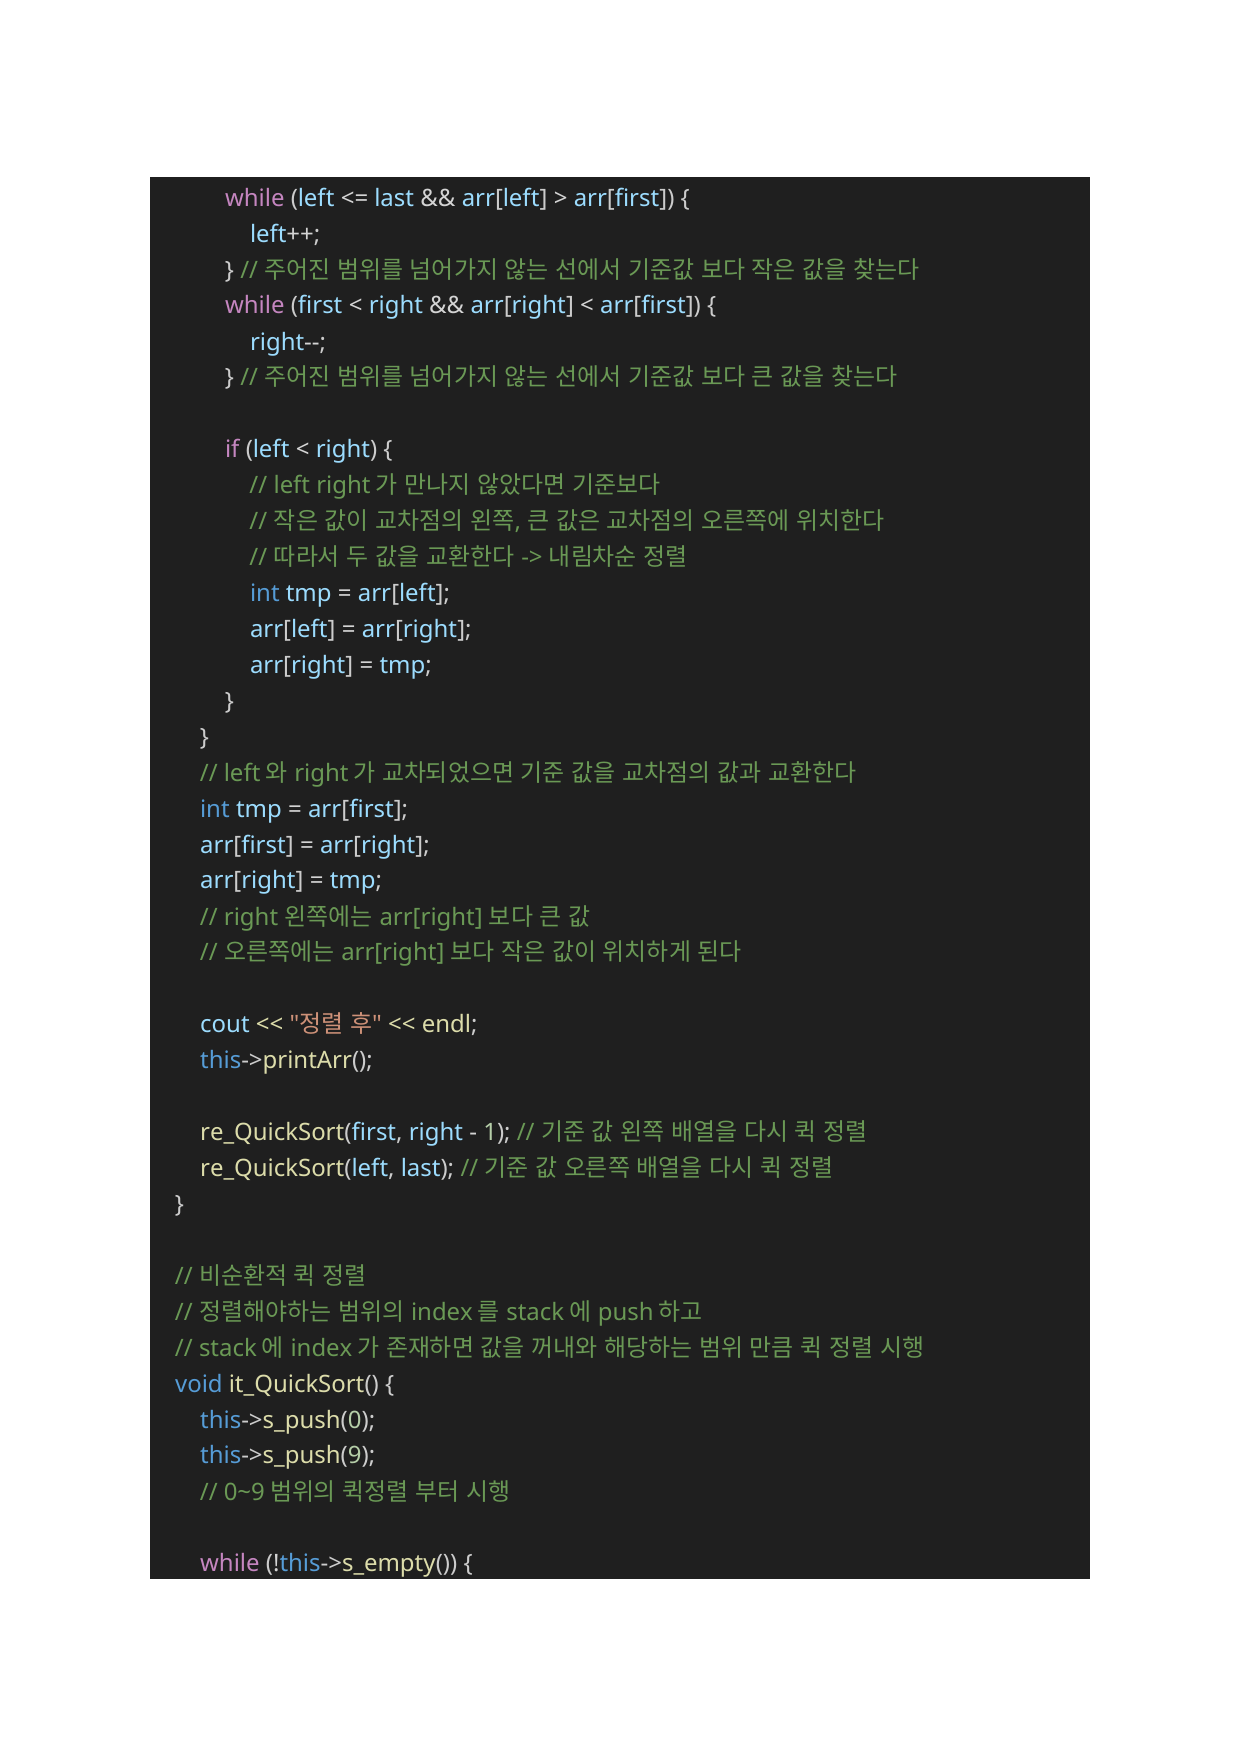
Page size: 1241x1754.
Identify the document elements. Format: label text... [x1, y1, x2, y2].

text // right 왼쪽에는 arr[right] 보다 큰 값 [150, 896, 1090, 932]
text // 정렬해야하는 범위의 index를 stack에 push하고 [150, 1291, 1090, 1327]
text arr[first] = arr[right]; [150, 824, 1090, 860]
text this->s_push(0); [150, 1399, 1090, 1435]
text // 비순환적 퀵 정렬 [150, 1255, 1090, 1291]
text } [150, 680, 1090, 716]
text // 0~9범위의 퀵정렬 부터 시행 [150, 1471, 1090, 1507]
text } [150, 716, 1090, 752]
text arr[left] = arr[right]; [150, 608, 1090, 644]
text // left와 right가 교차되었으면 기준 값을 교차점의 값과 교환한다 [150, 752, 1090, 788]
text void it_QuickSort() { [150, 1363, 1090, 1399]
text re_QuickSort(first, right - 1); // 기준 값 왼쪽 배열을 다시 퀵 정렬 [150, 1112, 1090, 1147]
text left++; [150, 213, 1090, 249]
text this->s_push(9); [150, 1435, 1090, 1471]
text if (left < right) { [150, 429, 1090, 465]
text cout << "정렬 후" << endl; [150, 1004, 1090, 1040]
text arr[right] = tmp; [150, 644, 1090, 680]
text while (!this->s_empty()) { [150, 1543, 1090, 1579]
text int tmp = arr[left]; [150, 572, 1090, 608]
text right--; [150, 321, 1090, 357]
text while (left <= last && arr[left] > arr[first]) { [150, 177, 1090, 213]
text // stack에 index가 존재하면 값을 꺼내와 해당하는 범위 만큼 퀵 정렬 시행 [150, 1327, 1090, 1363]
text int tmp = arr[first]; [150, 788, 1090, 824]
text re_QuickSort(left, last); // 기준 값 오른쪽 배열을 다시 퀵 정렬 [150, 1147, 1090, 1183]
text arr[right] = tmp; [150, 860, 1090, 896]
text } [150, 1183, 1090, 1219]
text while (first < right && arr[right] < arr[first]) { [150, 285, 1090, 321]
text // 작은 값이 교차점의 왼쪽, 큰 값은 교차점의 오른쪽에 위치한다 [150, 501, 1090, 537]
text // 오른쪽에는 arr[right] 보다 작은 값이 위치하게 된다 [150, 932, 1090, 968]
text // 따라서 두 값을 교환한다 -> 내림차순 정렬 [150, 537, 1090, 572]
text } // 주어진 범위를 넘어가지 않는 선에서 기준값 보다 큰 값을 찾는다 [150, 357, 1090, 393]
text // left right가 만나지 않았다면 기준보다 [150, 465, 1090, 501]
text } // 주어진 범위를 넘어가지 않는 선에서 기준값 보다 작은 값을 찾는다 [150, 249, 1090, 285]
text this->printArr(); [150, 1040, 1090, 1076]
